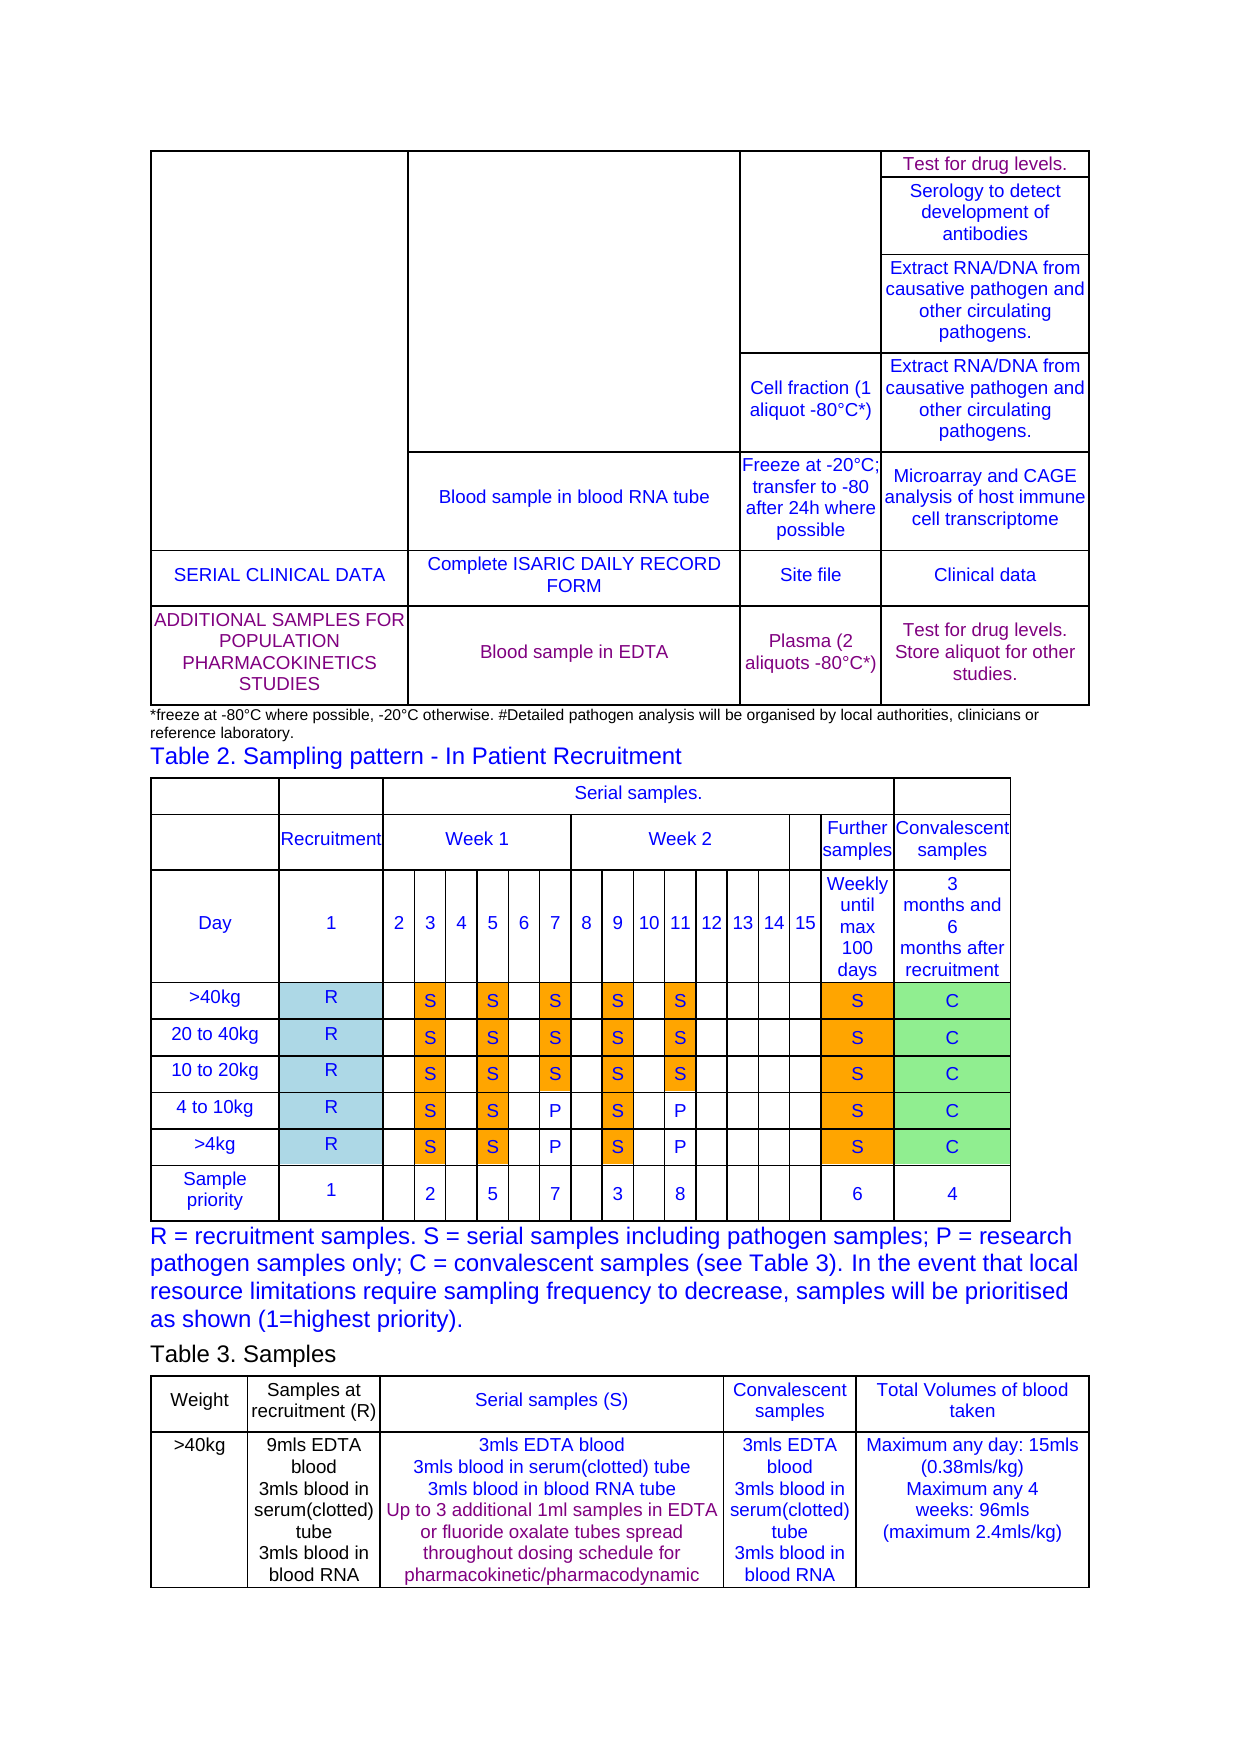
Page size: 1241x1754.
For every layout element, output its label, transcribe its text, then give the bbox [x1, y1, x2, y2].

table_cell 8 [665, 1166, 695, 1220]
table_cell [572, 1057, 601, 1091]
table_cell [446, 1057, 476, 1091]
table_cell 2 [415, 1166, 445, 1220]
table_cell S [415, 1020, 445, 1055]
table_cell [248, 1433, 379, 1587]
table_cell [882, 178, 1088, 253]
table_cell S [603, 983, 633, 1018]
table_cell Sample priority [152, 1166, 278, 1220]
table_cell S [665, 1020, 695, 1055]
table_cell S [478, 1057, 508, 1091]
table_cell Freeze at -20°C; transfer to -80 after 24h where possible [741, 453, 880, 550]
table_cell S [415, 983, 445, 1018]
table_cell 4 to 10kg [152, 1093, 278, 1128]
table_cell 6 [822, 1166, 893, 1220]
table_cell [759, 1166, 789, 1220]
table_cell [446, 1130, 476, 1164]
table_cell SERIAL CLINICAL DATA [152, 551, 407, 605]
table_cell [697, 1020, 726, 1055]
table_cell [790, 1166, 820, 1220]
table_cell S [603, 1057, 633, 1091]
table_cell [384, 1020, 414, 1055]
table_cell [384, 1166, 414, 1220]
table_cell [384, 1093, 414, 1128]
table_cell [728, 1093, 758, 1128]
table_cell [634, 1057, 664, 1091]
table_cell S [822, 983, 893, 1018]
table_cell Blood sample in EDTA [409, 607, 739, 704]
table_cell [759, 1093, 789, 1128]
table_cell [572, 983, 601, 1018]
table_cell 5 [478, 1166, 508, 1220]
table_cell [741, 152, 880, 352]
table_cell 12 [697, 871, 726, 982]
table_cell 3 months and 6 months after recruitment [895, 871, 1010, 982]
table_cell S [415, 1057, 445, 1091]
table_cell R [280, 1130, 382, 1164]
table_cell [634, 1166, 664, 1220]
table_cell [697, 1130, 726, 1164]
table_cell Complete ISARIC DAILY RECORD FORM [409, 551, 739, 605]
table_cell P [540, 1093, 570, 1128]
table_cell 7 [540, 871, 570, 982]
table_cell S [822, 1057, 893, 1091]
table_cell 1 [280, 1166, 382, 1220]
table_cell 5 [478, 871, 508, 982]
table_cell [572, 1166, 601, 1220]
table_cell [697, 1057, 726, 1091]
table_cell S [415, 1130, 445, 1164]
table_cell 3 [415, 871, 445, 982]
table_header [280, 779, 382, 814]
table_cell Microarray and CAGE analysis of host immune cell transcriptome [882, 453, 1088, 550]
table_cell Week 1 [384, 815, 570, 869]
table_header [895, 779, 1010, 814]
table_cell [509, 983, 539, 1018]
table_cell [509, 1057, 539, 1091]
table_cell [634, 1093, 664, 1128]
table_cell C [895, 1130, 1010, 1164]
table_header Serial samples. [384, 779, 893, 814]
text R = recruitment samples. S = serial samples including pathogen samples; P = research pathogen samples only; C = convalescent samples (see Table 3). In the event that local resource limitations require sampling frequency to decrease, samples will be prioritised as shown (1=highest priority). [150, 1222, 1090, 1332]
table_cell 6 [509, 871, 539, 982]
table_cell 10 to 20kg [152, 1057, 278, 1091]
table_cell P [665, 1130, 695, 1164]
table_cell [728, 983, 758, 1018]
table_cell [509, 1166, 539, 1220]
table_cell 13 [728, 871, 758, 982]
table_cell Site file [741, 551, 880, 605]
table_cell S [540, 1020, 570, 1055]
table_cell 9 [603, 871, 633, 982]
table_cell C [895, 1020, 1010, 1055]
table_cell [446, 1166, 476, 1220]
table_cell R [280, 983, 382, 1018]
table_cell 14 [759, 871, 789, 982]
table_cell [728, 1130, 758, 1164]
table_cell Further samples [822, 815, 893, 869]
table_cell [790, 1057, 820, 1091]
table_cell [790, 1130, 820, 1164]
table_cell Blood sample in blood RNA tube [409, 453, 739, 550]
table_cell 4 [895, 1166, 1010, 1220]
table_cell R [280, 1020, 382, 1055]
table_cell [759, 1020, 789, 1055]
table_cell [509, 1020, 539, 1055]
table_cell R [280, 1057, 382, 1091]
table_cell [446, 983, 476, 1018]
table_cell [509, 1130, 539, 1164]
table_cell Recruitment [280, 815, 382, 869]
table_cell S [822, 1020, 893, 1055]
table_cell S [415, 1093, 445, 1128]
table_cell S [603, 1093, 633, 1128]
table_header Serial samples (S) [381, 1377, 723, 1431]
table_cell S [665, 983, 695, 1018]
table_cell [384, 1057, 414, 1091]
table_cell [728, 1020, 758, 1055]
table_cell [409, 152, 739, 451]
table_cell Test for drug levels. Store aliquot for other studies. [882, 607, 1088, 704]
table_cell S [478, 1093, 508, 1128]
table_cell [384, 983, 414, 1018]
table_header Weight [152, 1377, 247, 1431]
table_cell 8 [572, 871, 601, 982]
table_cell S [603, 1020, 633, 1055]
table_cell [790, 1093, 820, 1128]
table_header Convalescent samples [724, 1377, 855, 1431]
table_header [152, 779, 278, 814]
table_cell [697, 1093, 726, 1128]
table_cell S [822, 1093, 893, 1128]
table_cell 7 [540, 1166, 570, 1220]
table_cell Week 2 [572, 815, 789, 869]
table_cell [728, 1166, 758, 1220]
table_cell 20 to 40kg [152, 1020, 278, 1055]
table_cell C [895, 983, 1010, 1018]
table_cell >40kg [152, 983, 278, 1018]
table_cell C [895, 1057, 1010, 1091]
text Table 2. Sampling pattern - In Patient Recruitment [150, 742, 1090, 769]
table_cell S [478, 1130, 508, 1164]
table_cell Convalescent samples [895, 815, 1010, 869]
table_cell R [280, 1093, 382, 1128]
table_cell [697, 1166, 726, 1220]
table_cell [759, 1057, 789, 1091]
text Table 3. Samples [150, 1340, 1090, 1368]
table_header Total Volumes of blood taken [857, 1377, 1088, 1431]
table_cell [572, 1093, 601, 1128]
table_cell 15 [790, 871, 820, 982]
table_cell S [478, 983, 508, 1018]
table_cell [634, 1020, 664, 1055]
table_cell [882, 152, 1088, 176]
table_header Samples at recruitment (R) [248, 1377, 379, 1431]
table_cell ADDITIONAL SAMPLES FOR POPULATION PHARMACOKINETICS STUDIES [152, 607, 407, 704]
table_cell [381, 1433, 723, 1587]
table_cell P [540, 1130, 570, 1164]
table_cell Extract RNA/DNA from causative pathogen and other circulating pathogens. [882, 255, 1088, 352]
table_cell Plasma (2 aliquots -80°C*) [741, 607, 880, 704]
table_cell [152, 815, 278, 869]
table_cell [759, 1130, 789, 1164]
table_cell 2 [384, 871, 414, 982]
table_cell 3 [603, 1166, 633, 1220]
table_cell 1 [280, 871, 382, 982]
table_cell >40kg [152, 1433, 247, 1587]
table_cell Extract RNA/DNA from causative pathogen and other circulating pathogens. [882, 354, 1088, 451]
table_cell S [540, 983, 570, 1018]
table_cell [728, 1057, 758, 1091]
table_cell 4 [446, 871, 476, 982]
table_cell [572, 1020, 601, 1055]
table_cell 10 [634, 871, 664, 982]
table_cell [634, 983, 664, 1018]
table_cell S [822, 1130, 893, 1164]
table_cell [384, 1130, 414, 1164]
table_cell [697, 983, 726, 1018]
table_cell [509, 1093, 539, 1128]
table_cell Day [152, 871, 278, 982]
table_cell [759, 983, 789, 1018]
table_cell [790, 983, 820, 1018]
table_cell S [665, 1057, 695, 1091]
table_cell [790, 815, 820, 869]
text *freeze at -80°C where possible, -20°C otherwise. #Detailed pathogen analysis will be organised by local authorities, clinicians or reference laboratory. [294, 706, 1090, 742]
table_cell [634, 1130, 664, 1164]
table_cell 11 [665, 871, 695, 982]
table_cell [790, 1020, 820, 1055]
table_cell S [540, 1057, 570, 1091]
table_cell S [603, 1130, 633, 1164]
table_cell [446, 1020, 476, 1055]
table_cell S [478, 1020, 508, 1055]
table_cell P [665, 1093, 695, 1128]
table_cell Weekly until max 100 days [822, 871, 893, 982]
table_cell [572, 1130, 601, 1164]
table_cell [724, 1433, 855, 1587]
table_cell Clinical data [882, 551, 1088, 605]
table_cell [857, 1433, 1088, 1587]
table_cell >4kg [152, 1130, 278, 1164]
table_cell Cell fraction (1 aliquot -80°C*) [741, 354, 880, 451]
table_cell C [895, 1093, 1010, 1128]
table_cell [446, 1093, 476, 1128]
